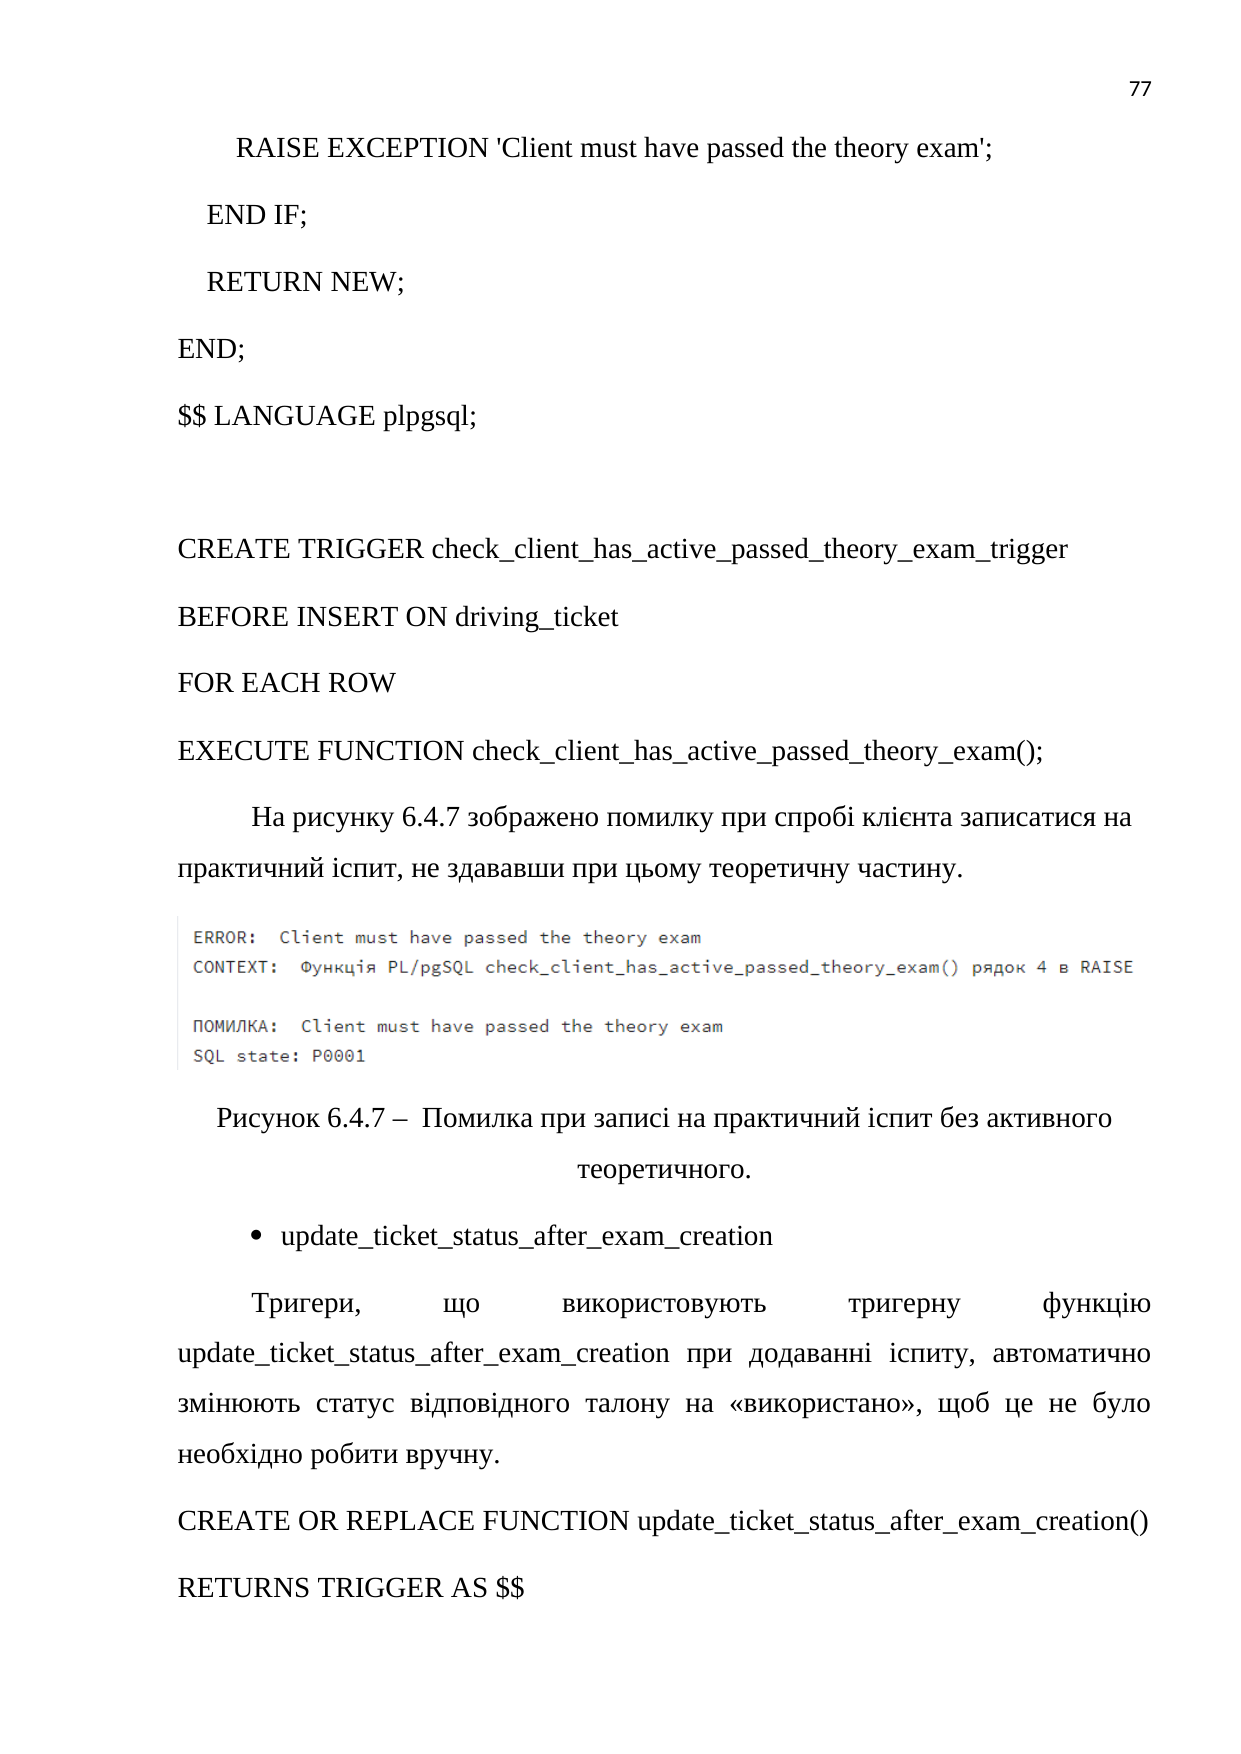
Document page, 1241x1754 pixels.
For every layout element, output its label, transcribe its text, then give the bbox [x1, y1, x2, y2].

text На рисунку 6.4.7 зображено помилку при спробі клієнта записатися на практичний іспит, не здававши при цьому теоретичну частину. [177, 799, 1152, 883]
text $$ LANGUAGE plpgsql; [177, 398, 1152, 431]
text RETURN NEW; [177, 264, 1152, 297]
text Тригери, що використовують тригерну функцію update_ticket_status_after_exam_creation при додаванні іспиту, автоматично змінюють статус відповідного талону на «використано», щоб це не було необхідно робити вручну. [177, 1285, 1152, 1469]
text RAISE EXCEPTION 'Client must have passed the theory exam'; [177, 130, 1152, 163]
text RETURNS TRIGGER AS $$ [177, 1570, 1152, 1603]
text BEFORE INSERT ON driving_ticket [177, 599, 1152, 632]
text Рисунок 6.4.7 – Помилка при записі на практичний іспит без активного теоретичного. [177, 1101, 1152, 1184]
text CREATE TRIGGER check_client_has_active_passed_theory_exam_trigger [177, 532, 1152, 565]
list update_ticket_status_after_exam_creation [251, 1218, 1152, 1251]
text FOR EACH ROW [177, 666, 1152, 699]
text EXECUTE FUNCTION check_client_has_active_passed_theory_exam(); [177, 733, 1152, 766]
text CREATE OR REPLACE FUNCTION update_ticket_status_after_exam_creation() [177, 1503, 1152, 1536]
text END; [177, 331, 1152, 364]
picture [177, 916, 1152, 1070]
text END IF; [177, 197, 1152, 230]
